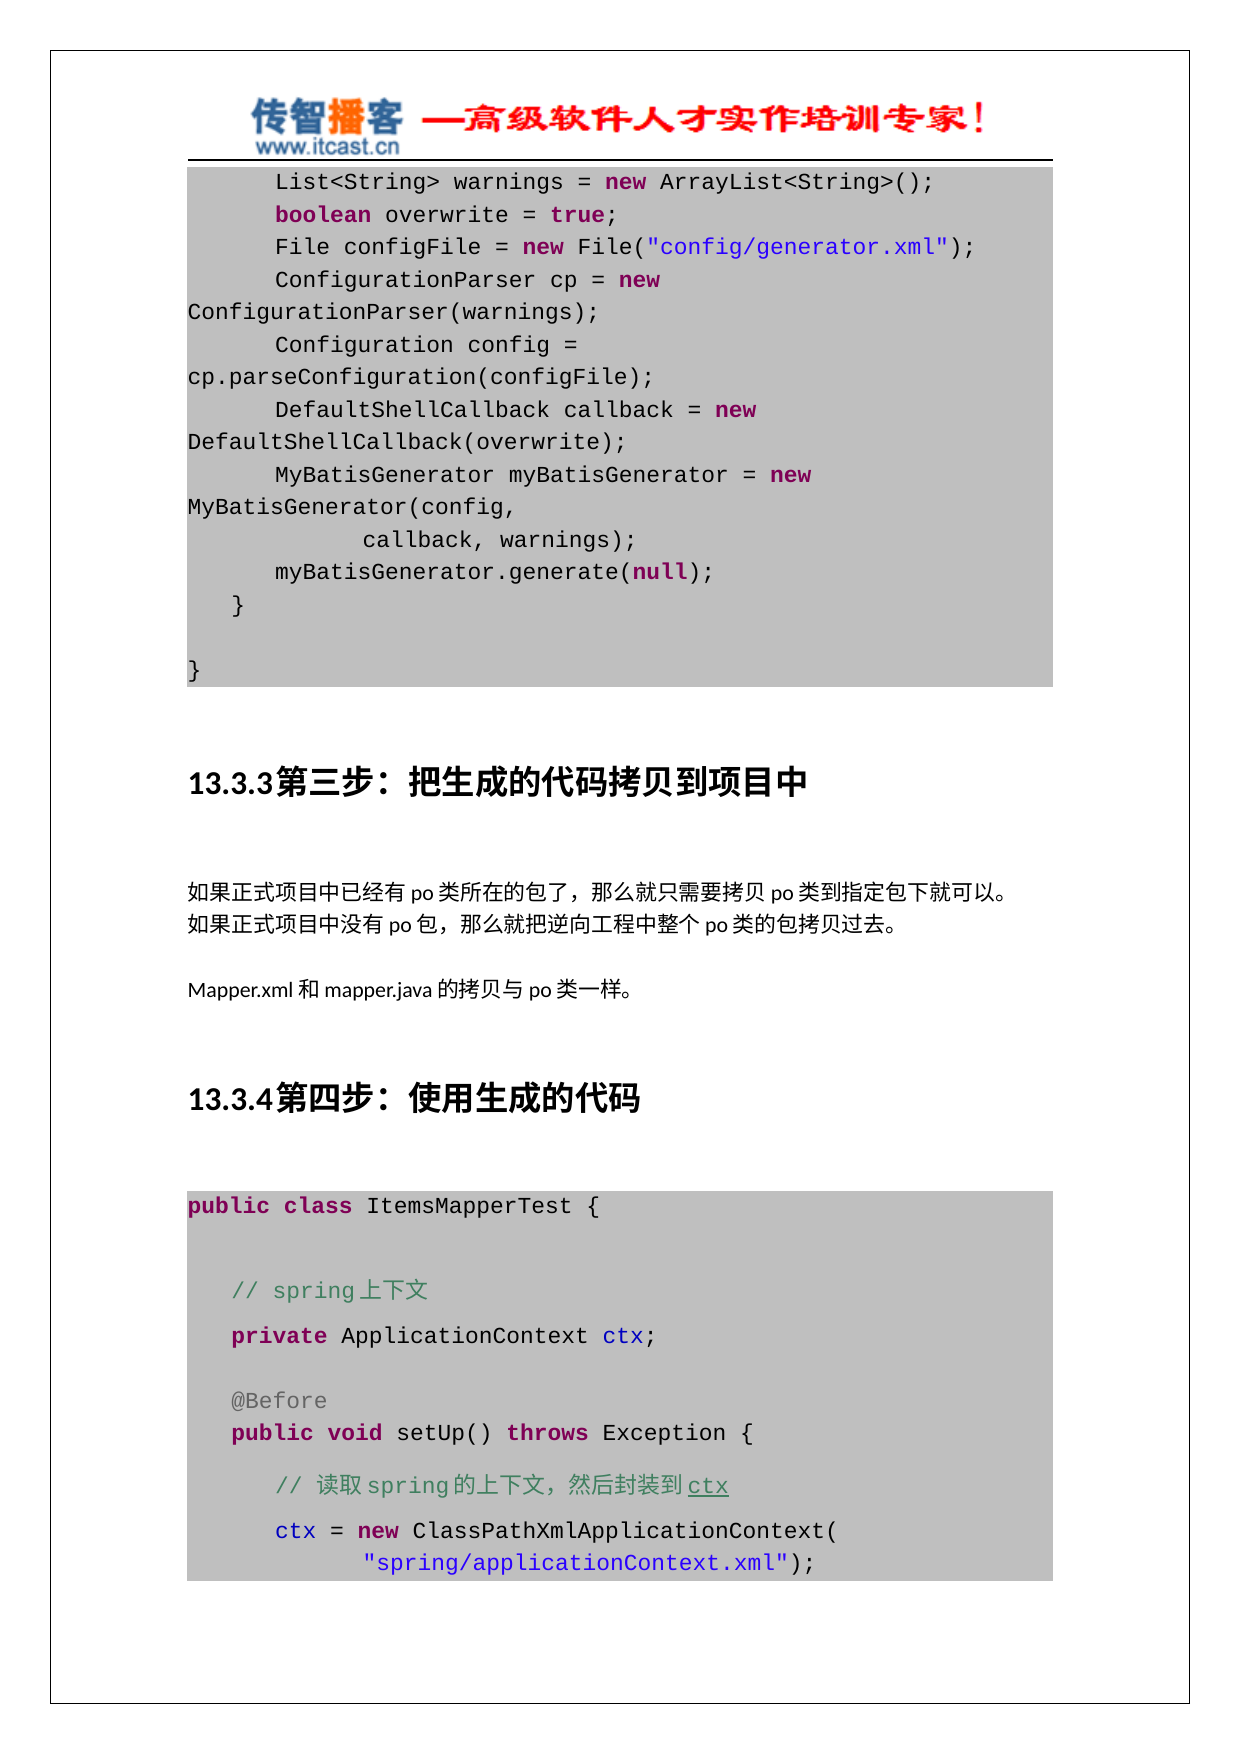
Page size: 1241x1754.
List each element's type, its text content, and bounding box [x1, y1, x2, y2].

text callback, warnings); [187, 525, 1053, 557]
text ctx = new ClassPathXmlApplicationContext( [187, 1516, 1053, 1548]
text boolean overwrite = true; [187, 200, 1053, 232]
text Configuration config = cp.parseConfiguration(configFile); [187, 330, 1053, 395]
text private ApplicationContext ctx; [187, 1321, 1053, 1353]
text } [187, 655, 1053, 687]
text File configFile = new File("config/generator.xml"); [187, 232, 1053, 265]
text } [187, 590, 1053, 622]
text @Before [187, 1386, 1053, 1418]
text Mapper.xml和mapper.java的拷贝与po类一样。 [187, 972, 1053, 1004]
picture [243, 88, 997, 158]
text public void setUp() throws Exception { [187, 1418, 1053, 1451]
text DefaultShellCallback callback = new DefaultShellCallback(overwrite); [187, 395, 1053, 460]
text "spring/applicationContext.xml"); [187, 1548, 1053, 1581]
text // spring上下文 [187, 1256, 1053, 1321]
subtitle 第四步：使用生成的代码 [187, 1064, 1053, 1129]
text List<String> warnings = new ArrayList<String>(); [187, 167, 1053, 200]
text // 读取spring的上下文，然后封装到ctx [187, 1451, 1053, 1516]
text public class ItemsMapperTest { [187, 1191, 1053, 1223]
text ConfigurationParser cp = new ConfigurationParser(warnings); [187, 265, 1053, 330]
subtitle 第三步：把生成的代码拷贝到项目中 [187, 747, 1053, 812]
text myBatisGenerator.generate(null); [187, 557, 1053, 590]
text 如果正式项目中已经有po类所在的包了，那么就只需要拷贝po类到指定包下就可以。 [187, 874, 1053, 907]
text 如果正式项目中没有po包，那么就把逆向工程中整个po类的包拷贝过去。 [187, 907, 1053, 939]
text MyBatisGenerator myBatisGenerator = new MyBatisGenerator(config, [187, 460, 1053, 525]
